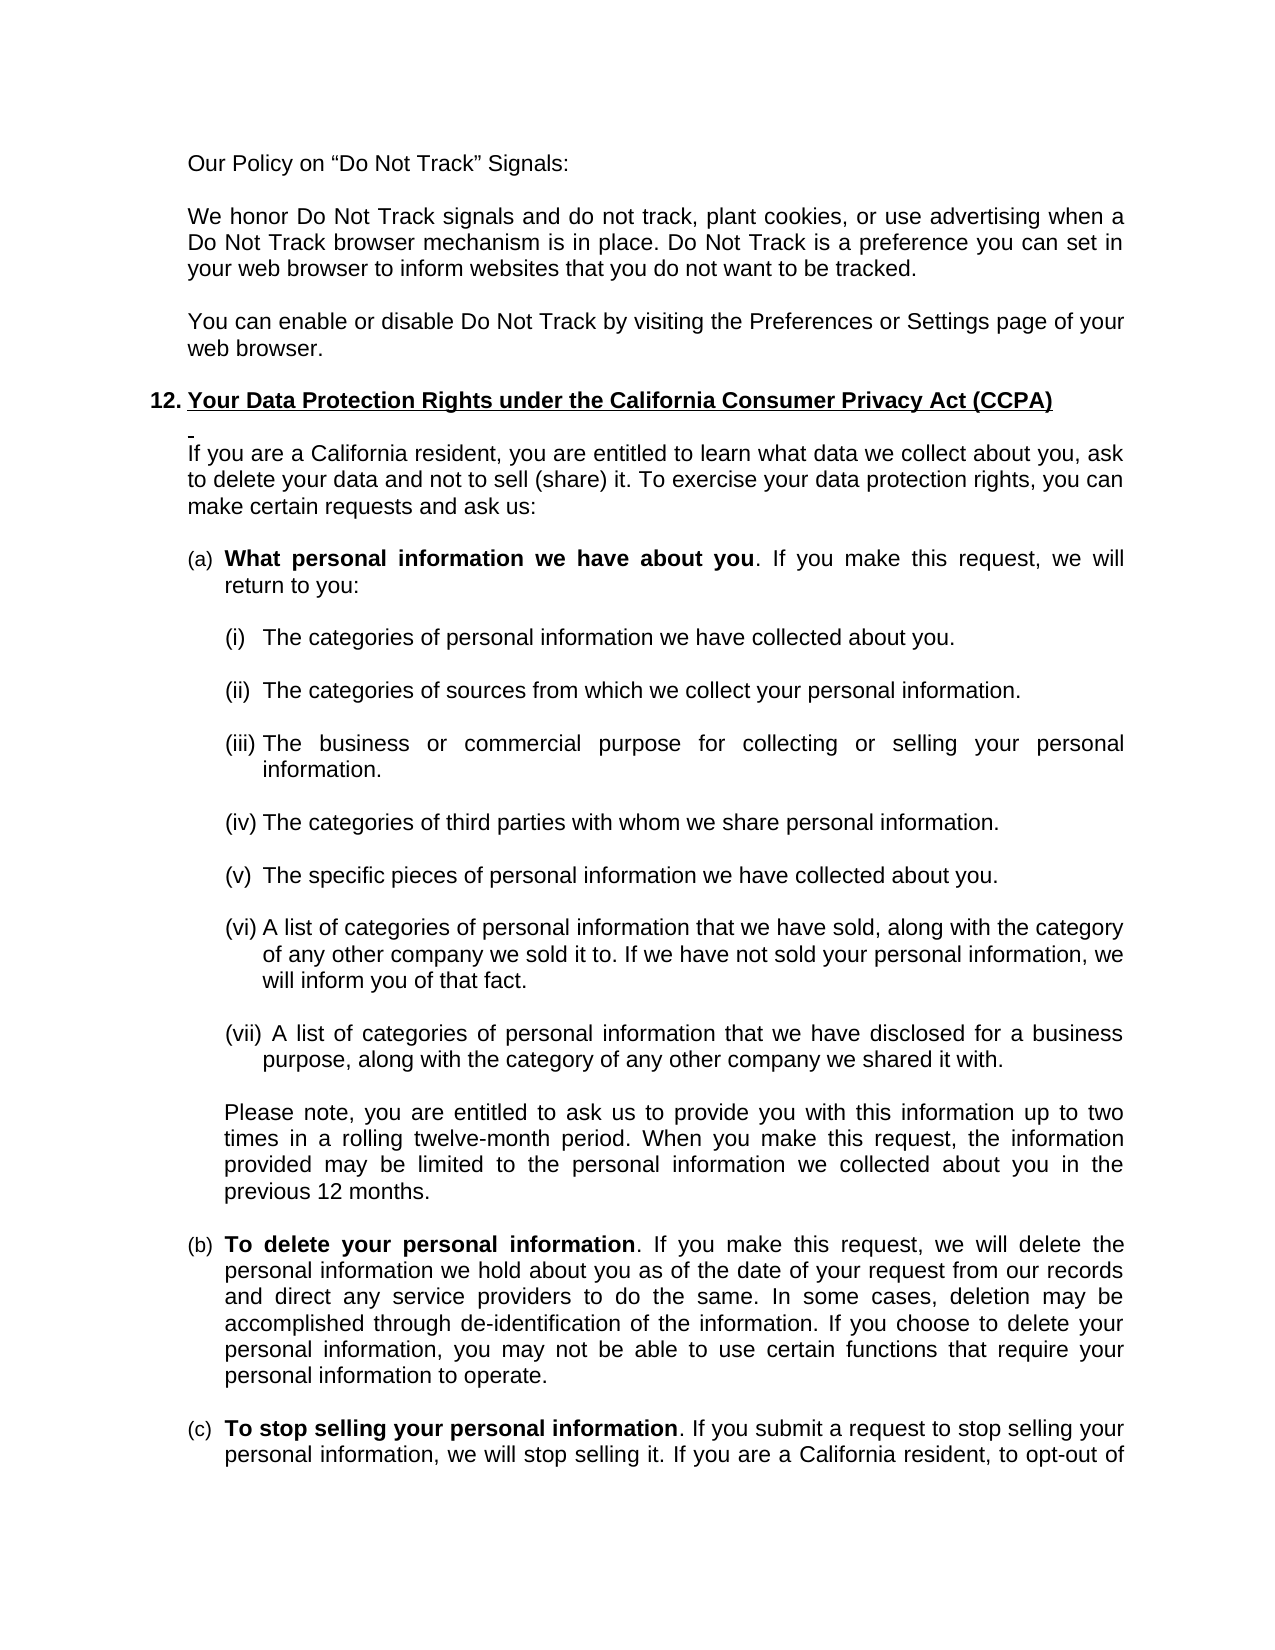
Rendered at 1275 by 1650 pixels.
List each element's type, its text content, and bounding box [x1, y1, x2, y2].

list The categories of sources from which we collect your personal information. [225, 677, 1125, 703]
list To delete your personal information. If you make this request, we will delete the personal information we hold about you as of the date of your request from our records and direct any service providers to do the same. In some cases, deletion may be accomplished through de-identification of the information. If you choose to delete your personal information, you may not be able to use certain functions that require your personal information to operate. [187, 1231, 1125, 1389]
list A list of categories of personal information that we have disclosed for a business purpose, along with the category of any other company we shared it with. [225, 1020, 1125, 1072]
list Your Data Protection Rights under the California Consumer Privacy Act (CCPA) [150, 387, 1125, 413]
list A list of categories of personal information that we have sold, along with the category of any other company we sold it to. If we have not sold your personal information, we will inform you of that fact. [225, 914, 1125, 993]
list The specific pieces of personal information we have collected about you. [225, 862, 1125, 888]
list What personal information we have about you. If you make this request, we will return to you: [187, 545, 1125, 598]
list If you are a California resident, you are entitled to learn what data we collect about you, ask to delete your data and not to sell (share) it. To exercise your data protection rights, you can make certain requests and ask us: [187, 440, 1125, 519]
list The categories of third parties with whom we share personal information. [225, 809, 1125, 835]
list You can enable or disable Do Not Track by visiting the Preferences or Settings page of your web browser. [187, 308, 1125, 361]
list We honor Do Not Track signals and do not track, plant cookies, or use advertising when a Do Not Track browser mechanism is in place. Do Not Track is a preference you can set in your web browser to inform websites that you do not want to be tracked. [187, 203, 1125, 282]
list Please note, you are entitled to ask us to provide you with this information up to two times in a rolling twelve-month period. When you make this request, the information provided may be limited to the personal information we collected about you in the previous 12 months. [224, 1099, 1125, 1204]
list Our Policy on “Do Not Track” Signals: [187, 150, 1125, 176]
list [187, 1415, 1125, 1468]
list The business or commercial purpose for collecting or selling your personal information. [225, 730, 1125, 782]
list The categories of personal information we have collected about you. [225, 624, 1125, 651]
